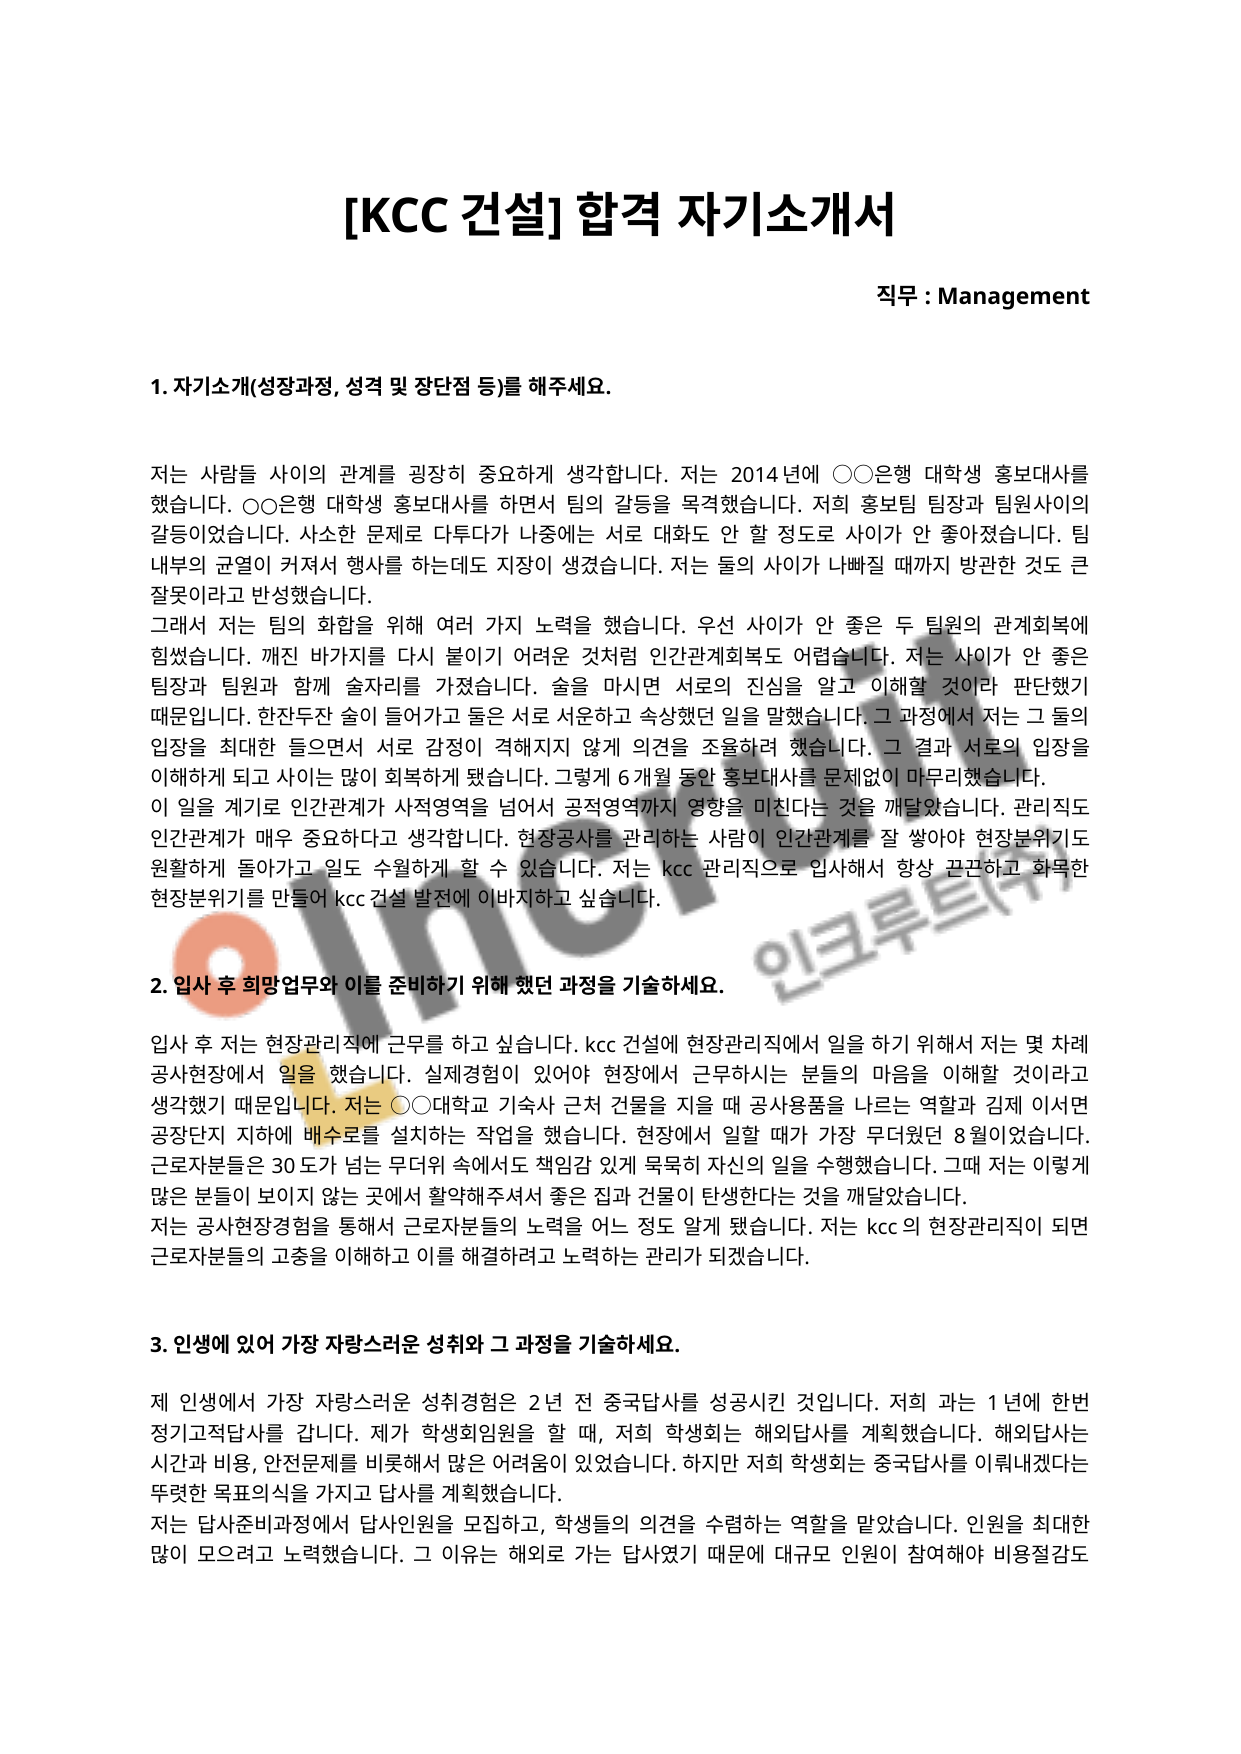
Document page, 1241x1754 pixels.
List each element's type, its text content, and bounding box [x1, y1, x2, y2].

text 저는 공사현장경험을 통해서 근로자분들의 노력을 어느 정도 알게 됐습니다. 저는 kcc의 현장관리직이 되면 근로자분들의 고충을 이해하고 이를 해결하려고 노력하는 관리가 되겠습니다. [150, 1210, 1090, 1271]
picture [150, 592, 1091, 1183]
text 1. 자기소개(성장과정, 성격 및 장단점 등)를 해주세요. [150, 370, 1090, 400]
text [KCC건설] 합격 자기소개서 [150, 177, 1090, 247]
text 그래서 저는 팀의 화합을 위해 여러 가지 노력을 했습니다. 우선 사이가 안 좋은 두 팀원의 관계회복에 힘썼습니다. 깨진 바가지를 다시 붙이기 어려운 것처럼 인간관계회복도 어렵습니다. 저는 사이가 안 좋은 팀장과 팀원과 함께 술자리를 가졌습니다. 술을 마시면 서로의 진심을 알고 이해할 것이라 판단했기 때문입니다. 한잔두잔 술이 들어가고 둘은 서로 서운하고 속상했던 일을 말했습니다. 그 과정에서 저는 그 둘의 입장을 최대한 들으면서 서로 감정이 격해지지 않게 의견을 조율하려 했습니다. 그 결과 서로의 입장을 이해하게 되고 사이는 많이 회복하게 됐습니다. 그렇게 6개월 동안 홍보대사를 문제없이 마무리했습니다. [150, 610, 1090, 792]
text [150, 1508, 1090, 1568]
text 3. 인생에 있어 가장 자랑스러운 성취와 그 과정을 기술하세요. [150, 1328, 1090, 1358]
text 저는 사람들 사이의 관계를 굉장히 중요하게 생각합니다. 저는 2014년에 ○○은행 대학생 홍보대사를 했습니다. ○○은행 대학생 홍보대사를 하면서 팀의 갈등을 목격했습니다. 저희 홍보팀 팀장과 팀원사이의 갈등이었습니다. 사소한 문제로 다투다가 나중에는 서로 대화도 안 할 정도로 사이가 안 좋아졌습니다. 팀 내부의 균열이 커져서 행사를 하는데도 지장이 생겼습니다. 저는 둘의 사이가 나빠질 때까지 방관한 것도 큰 잘못이라고 반성했습니다. [150, 458, 1090, 610]
text 2. 입사 후 희망업무와 이를 준비하기 위해 했던 과정을 기술하세요. [150, 970, 1090, 1000]
text 이 일을 계기로 인간관계가 사적영역을 넘어서 공적영역까지 영향을 미친다는 것을 깨달았습니다. 관리직도 인간관계가 매우 중요하다고 생각합니다. 현장공사를 관리하는 사람이 인간관계를 잘 쌓아야 현장분위기도 원활하게 돌아가고 일도 수월하게 할 수 있습니다. 저는 kcc 관리직으로 입사해서 항상 끈끈하고 화목한 현장분위기를 만들어 kcc건설 발전에 이바지하고 싶습니다. [150, 792, 1090, 913]
text 입사 후 저는 현장관리직에 근무를 하고 싶습니다. kcc 건설에 현장관리직에서 일을 하기 위해서 저는 몇 차례 공사현장에서 일을 했습니다. 실제경험이 있어야 현장에서 근무하시는 분들의 마음을 이해할 것이라고 생각했기 때문입니다. 저는 ○○대학교 기숙사 근처 건물을 지을 때 공사용품을 나르는 역할과 김제 이서면 공장단지 지하에 배수로를 설치하는 작업을 했습니다. 현장에서 일할 때가 가장 무더웠던 8월이었습니다. 근로자분들은 30도가 넘는 무더위 속에서도 책임감 있게 묵묵히 자신의 일을 수행했습니다. 그때 저는 이렇게 많은 분들이 보이지 않는 곳에서 활약해주셔서 좋은 집과 건물이 탄생한다는 것을 깨달았습니다. [150, 1028, 1090, 1210]
text 제 인생에서 가장 자랑스러운 성취경험은 2년 전 중국답사를 성공시킨 것입니다. 저희 과는 1년에 한번 정기고적답사를 갑니다. 제가 학생회임원을 할 때, 저희 학생회는 해외답사를 계획했습니다. 해외답사는 시간과 비용, 안전문제를 비롯해서 많은 어려움이 있었습니다. 하지만 저희 학생회는 중국답사를 이뤄내겠다는 뚜렷한 목표의식을 가지고 답사를 계획했습니다. [150, 1387, 1090, 1508]
text 직무 : Management [150, 278, 1090, 311]
